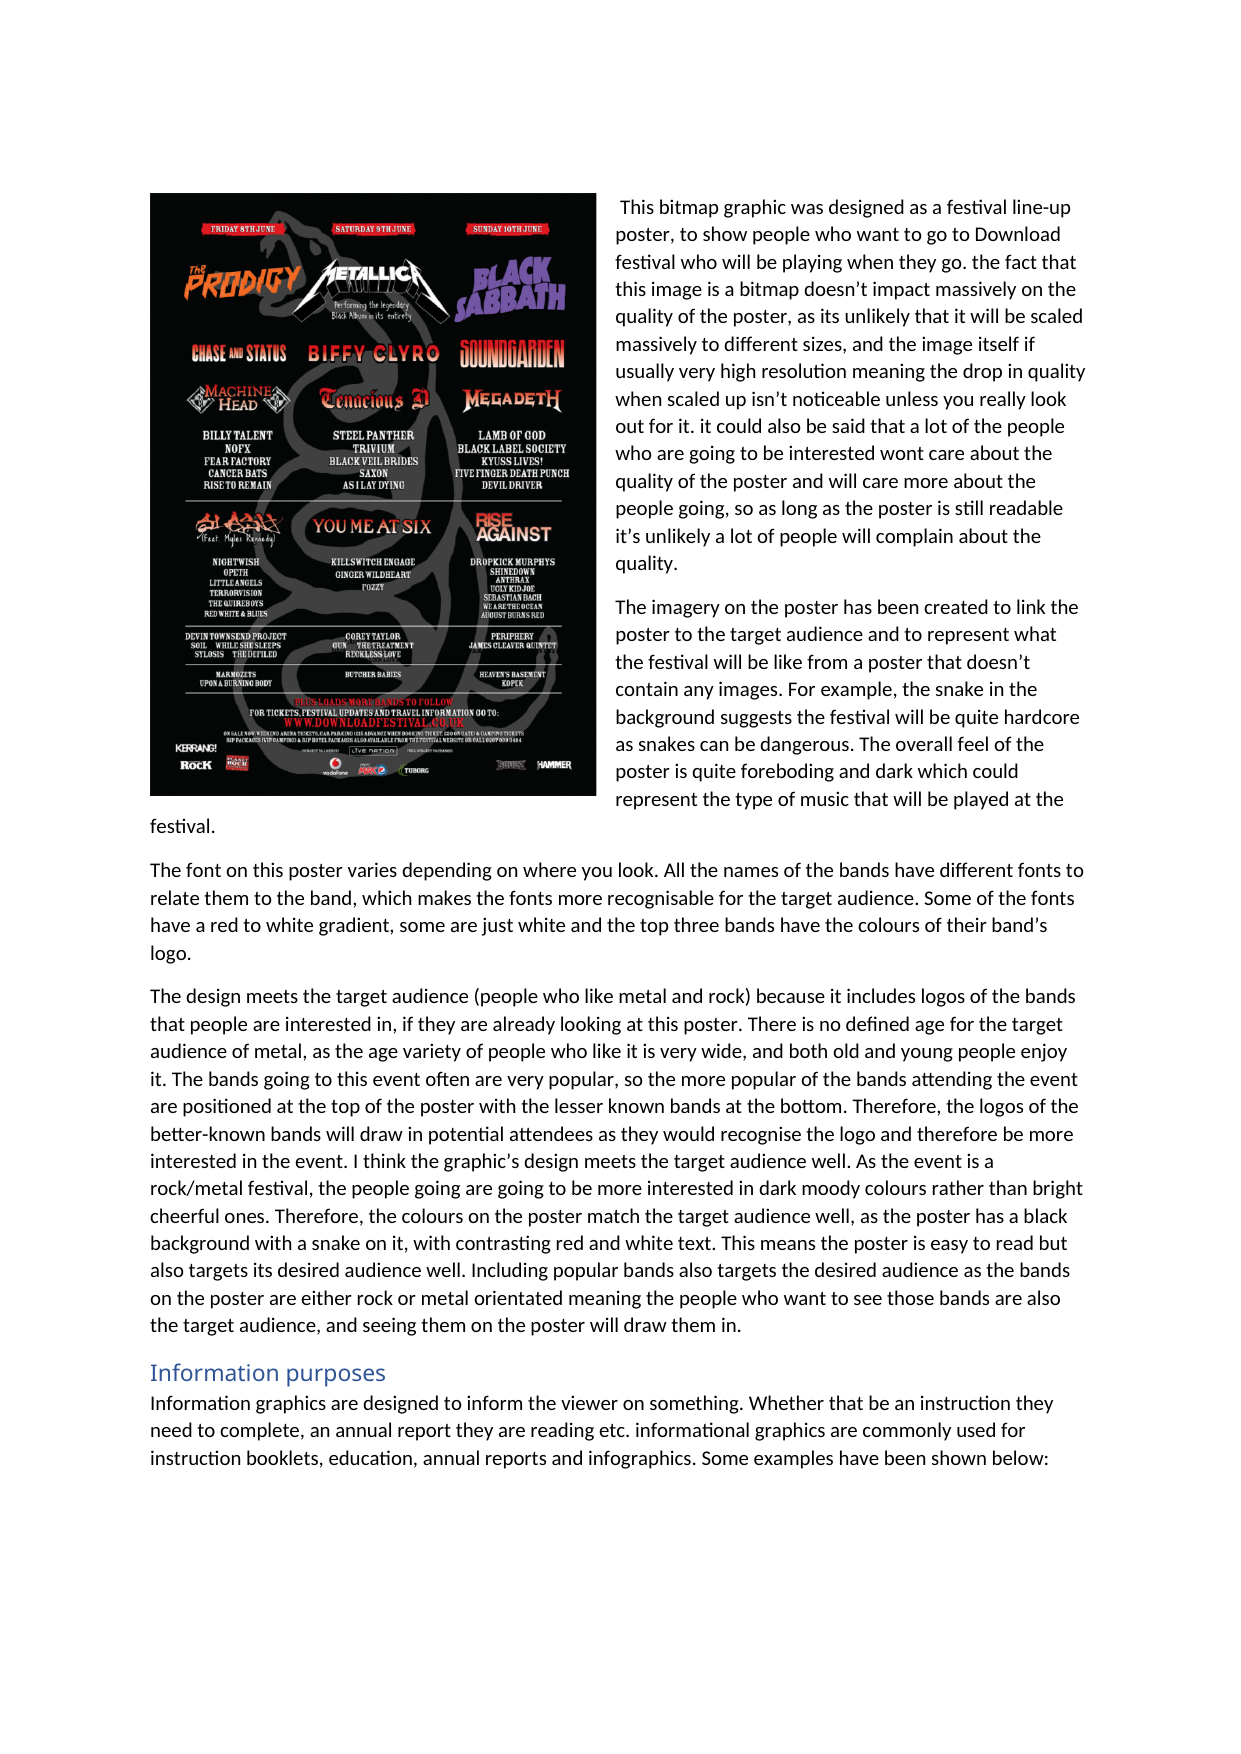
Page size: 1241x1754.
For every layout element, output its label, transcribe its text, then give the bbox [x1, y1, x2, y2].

text Information graphics are designed to inform the viewer on something. Whether that be an instruction they need to complete, an annual report they are reading etc. informational graphics are commonly used for instruction booklets, education, annual reports and infographics. Some examples have been shown below: [150, 1390, 1090, 1471]
subtitle Information purposes [150, 1357, 1090, 1388]
picture [150, 193, 597, 796]
text The font on this poster varies depending on where you look. All the names of the bands have different fonts to relate them to the band, which makes the fonts more recognisable for the target audience. Some of the fonts have a red to white gradient, some are just white and the top three bands have the colours of their band’s logo. [150, 857, 1090, 965]
text The design meets the target audience (people who like metal and rock) because it includes logos of the bands that people are interested in, if they are already looking at this poster. There is no defined age for the target audience of metal, as the age variety of people who like it is very wide, and both old and young people enjoy it. The bands going to this event often are very popular, so the more popular of the bands attending the event are positioned at the top of the poster with the lesser known bands at the bottom. Therefore, the logos of the better-known bands will draw in potential attendees as they would recognise the logo and therefore be more interested in the event. I think the graphic’s design meets the target audience well. As the event is a rock/metal festival, the people going are going to be more interested in dark moody colours rather than bright cheerful ones. Therefore, the colours on the poster match the target audience well, as the poster has a black background with a snake on it, with contrasting red and white text. This means the poster is easy to read but also targets its desired audience well. Including popular bands also targets the desired audience as the bands on the poster are either rock or metal orientated meaning the people who want to see those bands are also the target audience, and seeing them on the poster will draw them in. [150, 984, 1090, 1338]
text The imagery on the poster has been created to link the poster to the target audience and to represent what the festival will be like from a poster that doesn’t contain any images. For example, the snake in the background suggests the festival will be quite hardcore as snakes can be dangerous. The overall feel of the poster is quite foreboding and dark which could represent the type of music that will be played at the festival. [150, 594, 1090, 839]
text This bitmap graphic was designed as a festival line-up poster, to show people who want to go to Download festival who will be playing when they go. the fact that this image is a bitmap doesn’t impact massively on the quality of the poster, as its unlikely that it will be scaled massively to different sizes, and the image itself if usually very high resolution meaning the drop in quality when scaled up isn’t noticeable unless you really look out for it. it could also be said that a lot of the people who are going to be interested wont care about the quality of the poster and will care more about the people going, so as long as the poster is still readable it’s unlikely a lot of people will complain about the quality. [597, 194, 1090, 576]
